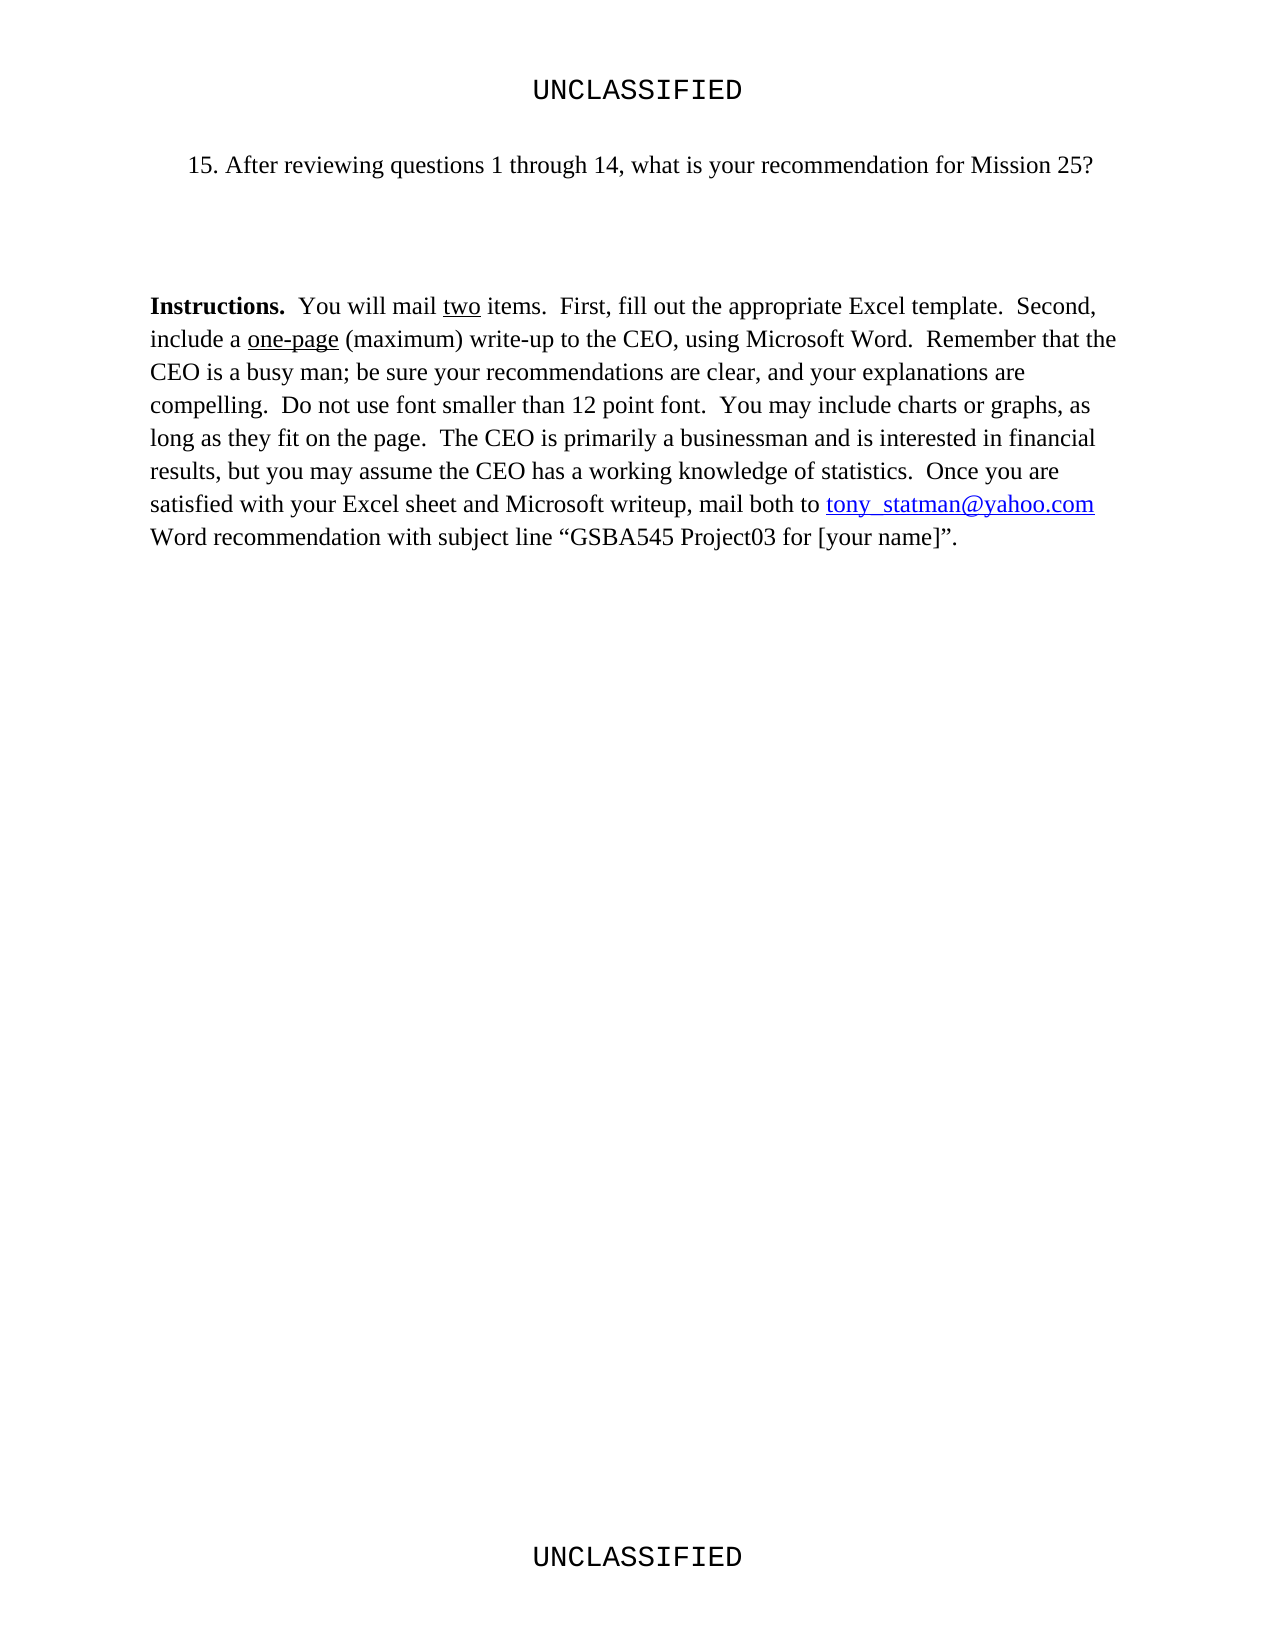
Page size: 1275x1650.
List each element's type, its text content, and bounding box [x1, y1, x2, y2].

list After reviewing questions 1 through 14, what is your recommendation for Mission 25? [187, 150, 1125, 179]
text Instructions. You will mail two items. First, fill out the appropriate Excel template. Second, include a one-page (maximum) write-up to the CEO, using Microsoft Word. Remember that the CEO is a busy man; be sure your recommendations are clear, and your explanations are compelling. Do not use font smaller than 12 point font. You may include charts or graphs, as long as they fit on the page. The CEO is primarily a businessman and is interested in financial results, but you may assume the CEO has a working knowledge of statistics. Once you are satisfied with your Excel sheet and Microsoft writeup, mail both to tony_statman@yahoo.com Word recommendation with subject line “GSBA545 Project03 for [your name]”. [150, 291, 1125, 551]
